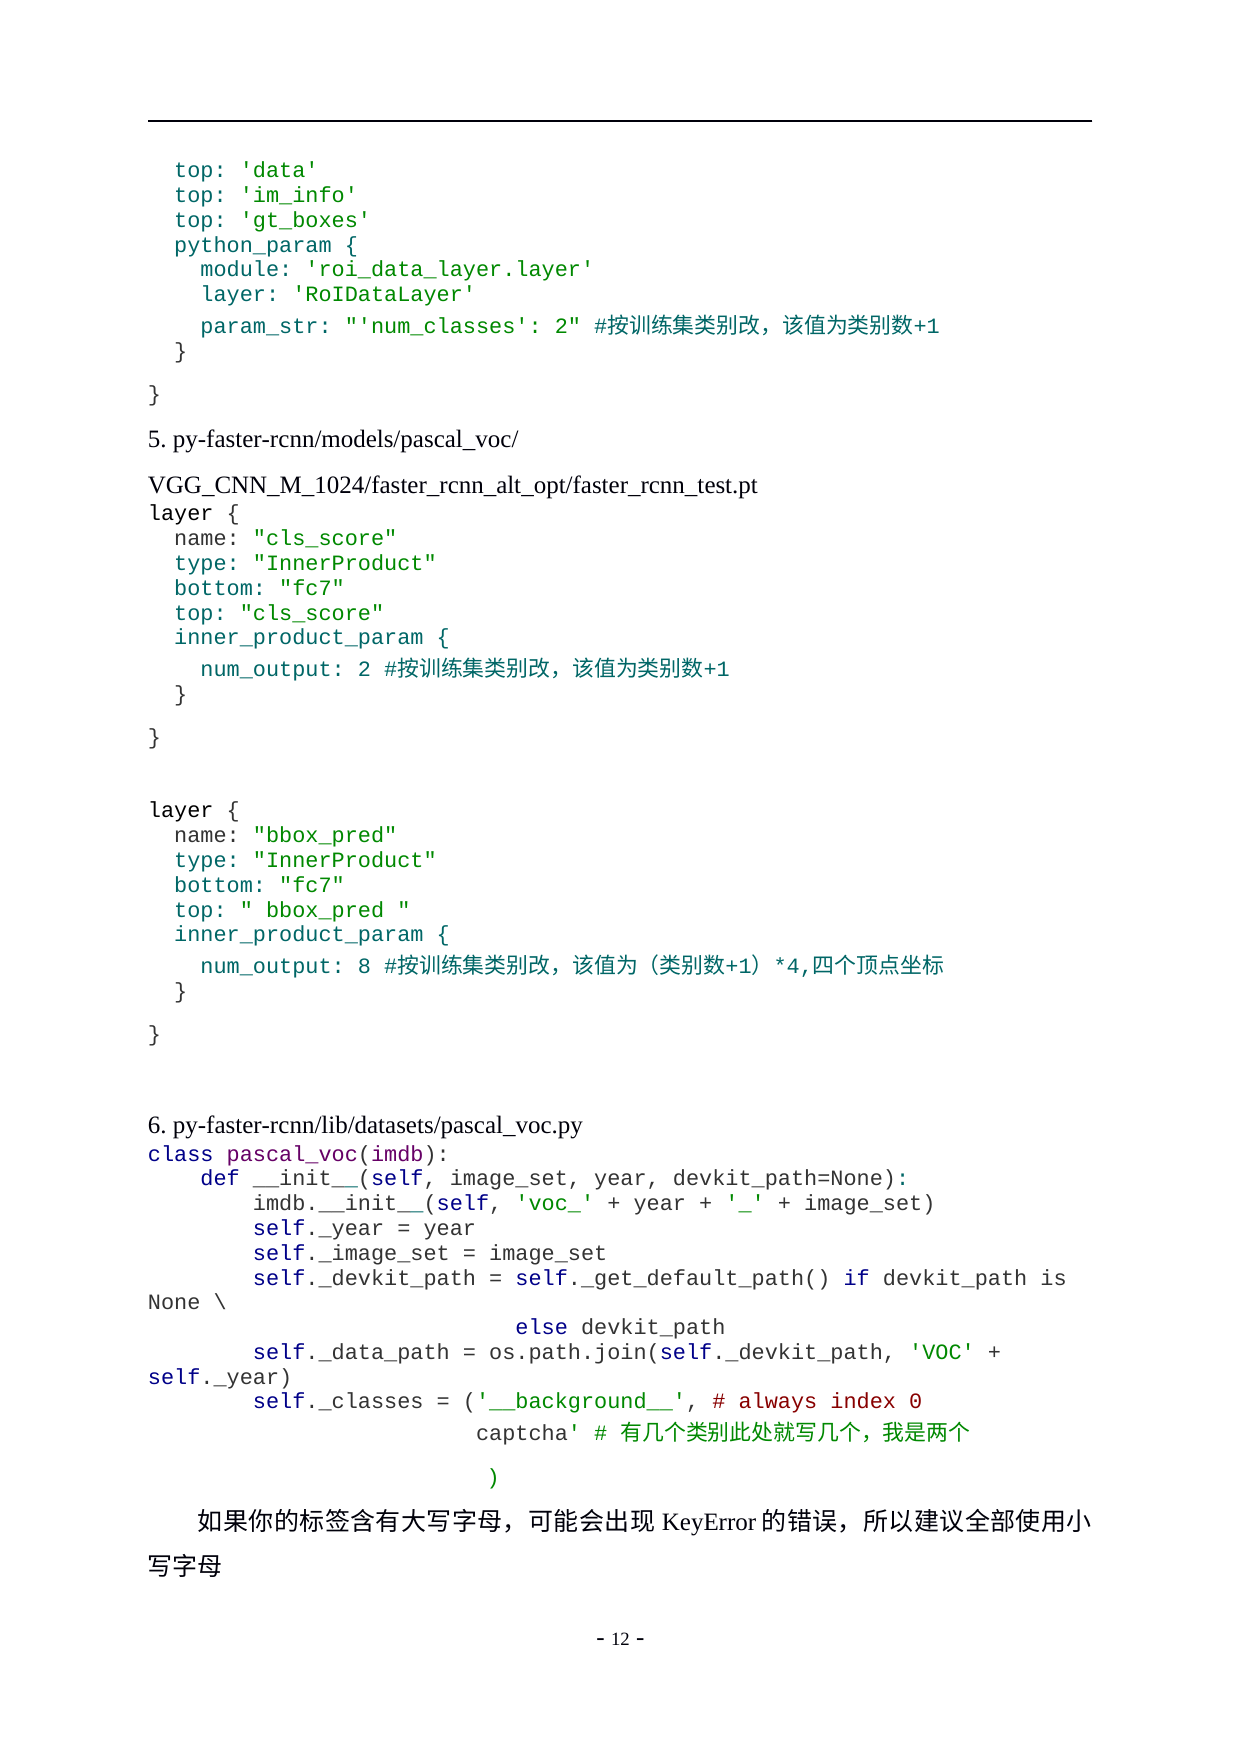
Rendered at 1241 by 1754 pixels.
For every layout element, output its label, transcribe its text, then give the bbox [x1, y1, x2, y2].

text python_param { [148, 234, 1092, 259]
text } [148, 365, 1092, 411]
text top: 'im_info' [148, 184, 1092, 209]
text self._classes = ('__background__', # always index 0 [148, 1391, 1092, 1415]
text layer: 'RoIDataLayer' [148, 283, 1092, 308]
text 如果你的标签含有大写字母，可能会出现KeyError的错误，所以建议全部使用小写字母 [148, 1493, 1092, 1585]
text } [148, 1005, 1092, 1051]
text top: "cls_score" [148, 602, 1092, 626]
text param_str: "'num_classes': 2" #按训练集类别改，该值为类别数+1 [148, 308, 1092, 340]
text bottom: "fc7" [148, 874, 1092, 899]
text inner_product_param { [148, 924, 1092, 948]
text imdb.__init__(self, 'voc_' + year + '_' + image_set) [148, 1192, 1092, 1217]
text def __init__(self, image_set, year, devkit_path=None): [148, 1167, 1092, 1192]
text module: 'roi_data_layer.layer' [148, 259, 1092, 283]
text } [148, 683, 1092, 708]
text 6. py-faster-rcnn/lib/datasets/pascal_voc.py [148, 1097, 1092, 1143]
text self._devkit_path = self._get_default_path() if devkit_path is None \ [148, 1267, 1092, 1316]
text 5. py-faster-rcnn/models/pascal_voc/ VGG_CNN_M_1024/faster_rcnn_alt_opt/faster_rcnn_test.pt [148, 411, 1092, 502]
text type: "InnerProduct" [148, 849, 1092, 874]
text top: 'data' [148, 159, 1092, 184]
text } [148, 340, 1092, 365]
text top: 'gt_boxes' [148, 209, 1092, 234]
text top: " bbox_pred " [148, 899, 1092, 924]
text num_output: 2 #按训练集类别改，该值为类别数+1 [148, 651, 1092, 683]
text ) [148, 1447, 1092, 1493]
text class pascal_voc(imdb): [148, 1143, 1092, 1167]
text name: "cls_score" [148, 527, 1092, 552]
text name: "bbox_pred" [148, 824, 1092, 849]
text self._year = year [148, 1217, 1092, 1242]
text self._data_path = os.path.join(self._devkit_path, 'VOC' + self._year) [148, 1341, 1092, 1391]
text else devkit_path [148, 1316, 1092, 1341]
text layer { [148, 800, 1092, 824]
text self._image_set = image_set [148, 1242, 1092, 1267]
text inner_product_param { [148, 626, 1092, 651]
text bottom: "fc7" [148, 577, 1092, 602]
text type: "InnerProduct" [148, 552, 1092, 577]
text } [148, 980, 1092, 1005]
text num_output: 8 #按训练集类别改，该值为（类别数+1）*4,四个顶点坐标 [148, 948, 1092, 980]
text layer { [148, 502, 1092, 527]
text } [148, 708, 1092, 754]
text captcha' # 有几个类别此处就写几个，我是两个 [148, 1415, 1092, 1447]
